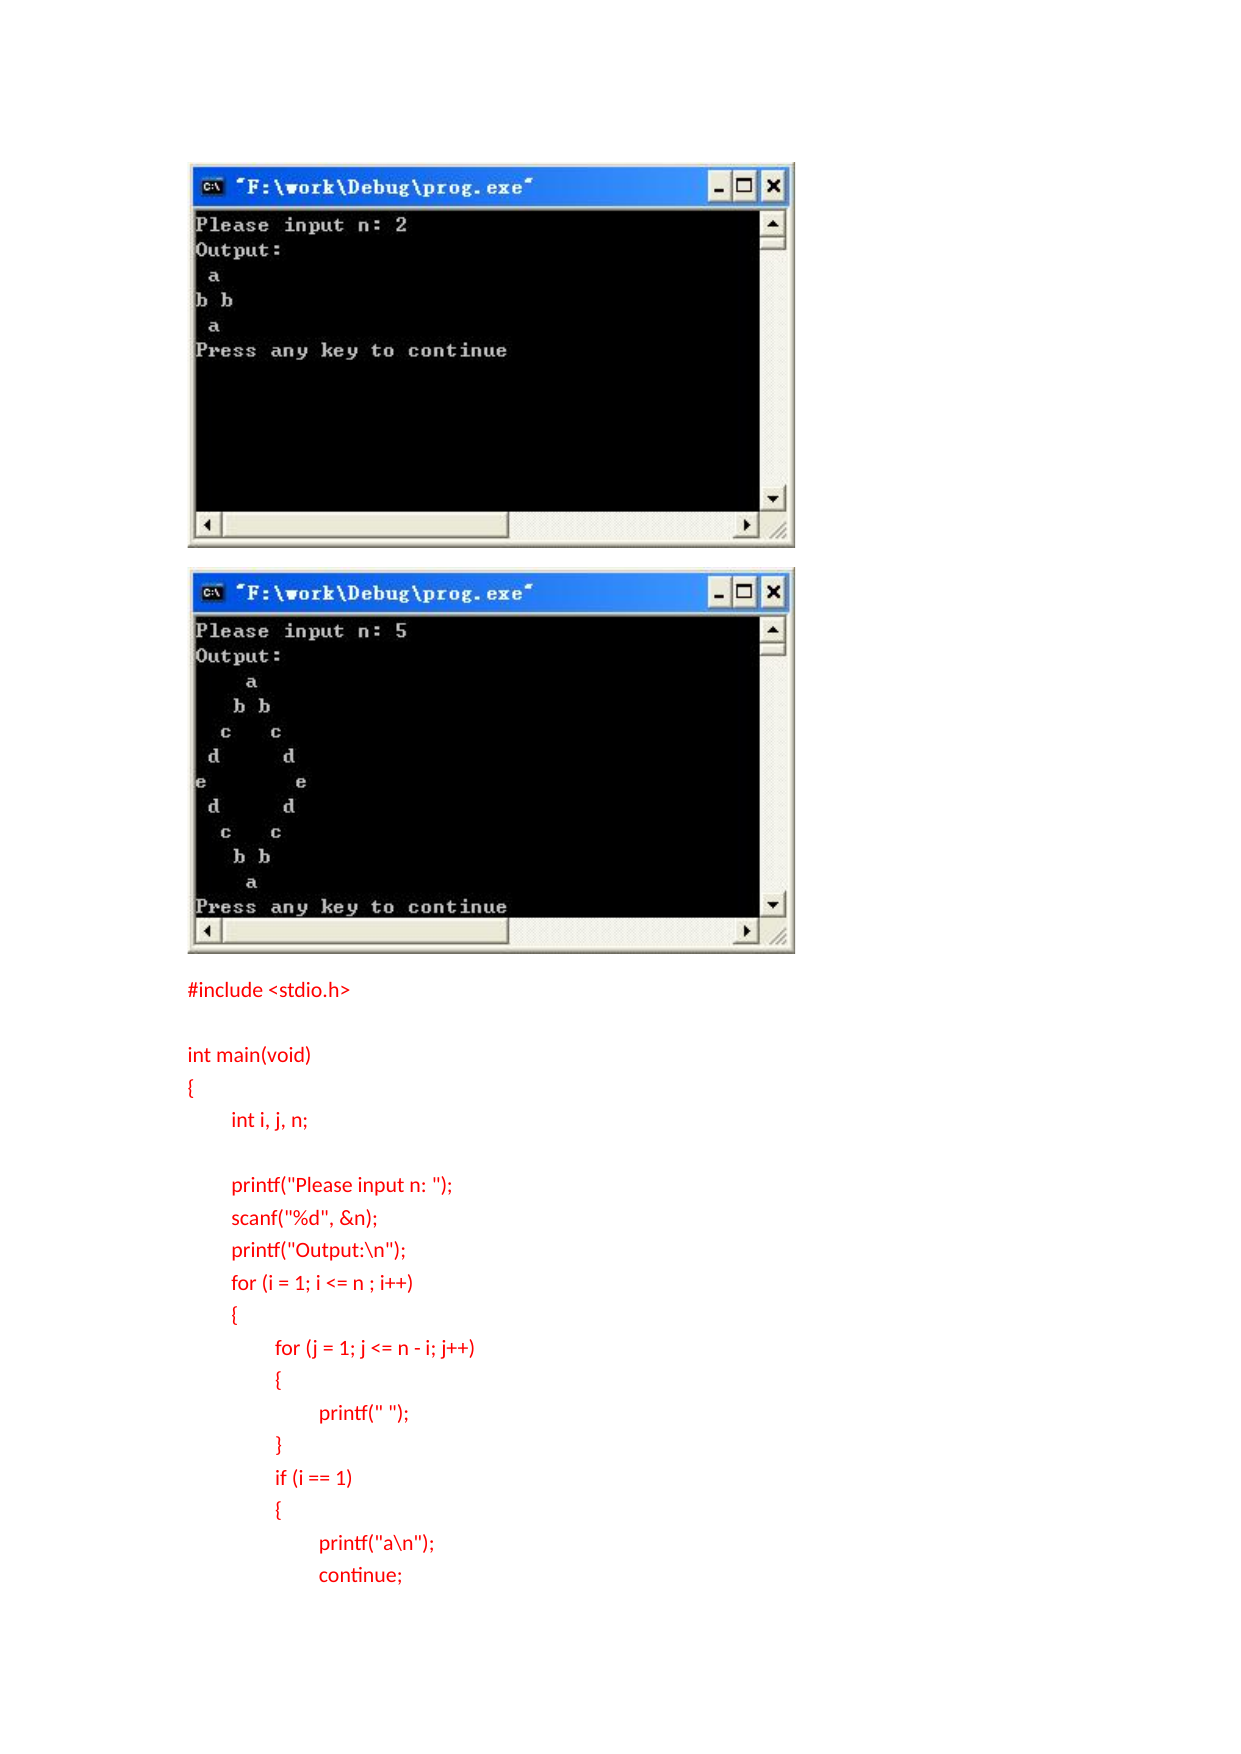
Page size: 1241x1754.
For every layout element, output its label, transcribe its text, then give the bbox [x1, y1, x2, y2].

text for (j = 1; j <= n - i; j++) [187, 1331, 1053, 1363]
text scanf("%d", &n); [187, 1201, 1053, 1233]
text { [187, 1298, 1053, 1331]
text } [187, 1428, 1053, 1461]
picture [187, 567, 796, 954]
text printf(" "); [187, 1396, 1053, 1428]
text #include <stdio.h> [187, 973, 1053, 1006]
text int i, j, n; [187, 1103, 1053, 1136]
text printf("Output:\n"); [187, 1233, 1053, 1266]
picture [187, 162, 796, 548]
text for (i = 1; i <= n ; i++) [187, 1266, 1053, 1298]
text { [187, 1363, 1053, 1396]
text printf("Please input n: "); [187, 1168, 1053, 1201]
text printf("a\n"); [187, 1526, 1053, 1558]
text int main(void) [187, 1038, 1053, 1071]
text { [187, 1071, 1053, 1103]
text { [187, 1493, 1053, 1526]
text continue; [187, 1558, 1053, 1591]
text if (i == 1) [187, 1461, 1053, 1493]
